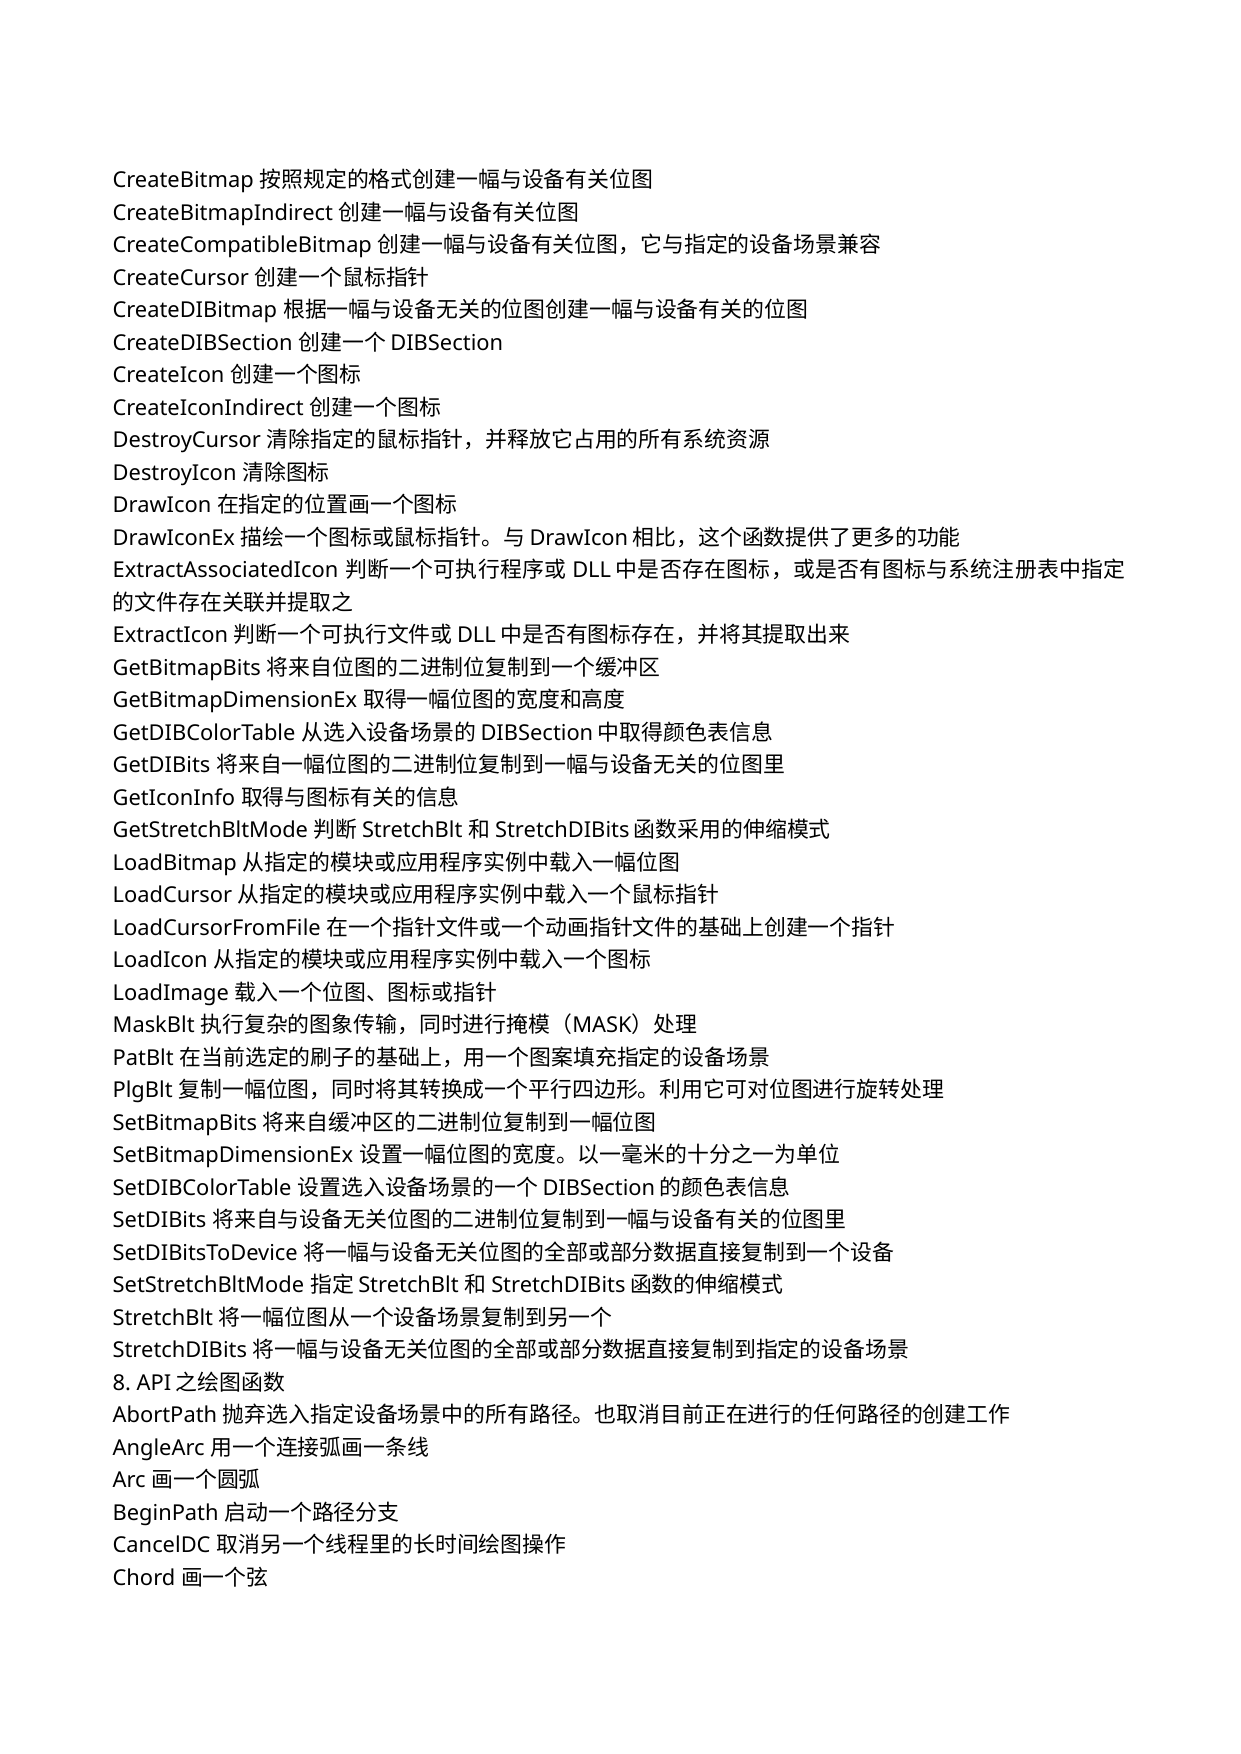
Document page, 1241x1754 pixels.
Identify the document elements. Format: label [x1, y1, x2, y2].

text [112, 162, 1128, 1592]
